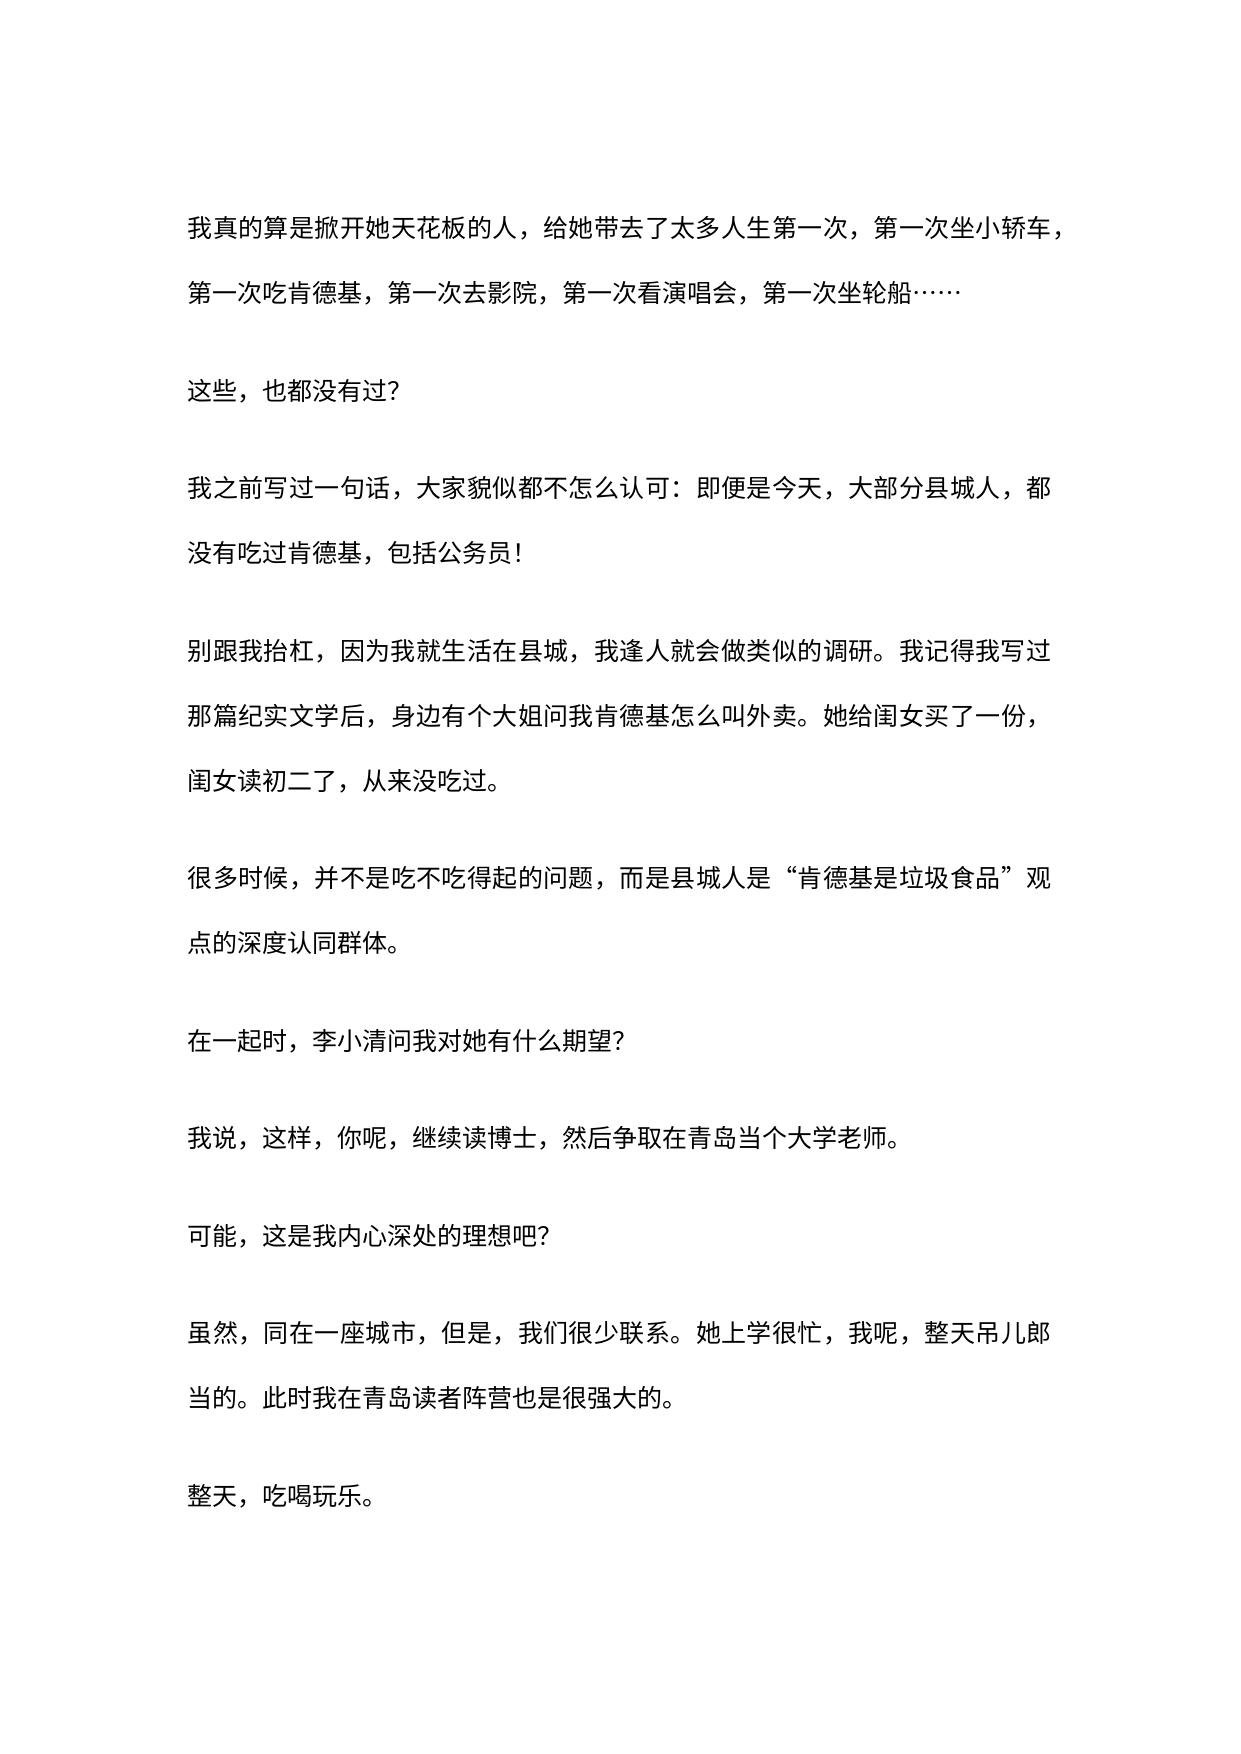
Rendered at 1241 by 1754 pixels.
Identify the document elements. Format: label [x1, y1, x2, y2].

text [187, 162, 1053, 1527]
